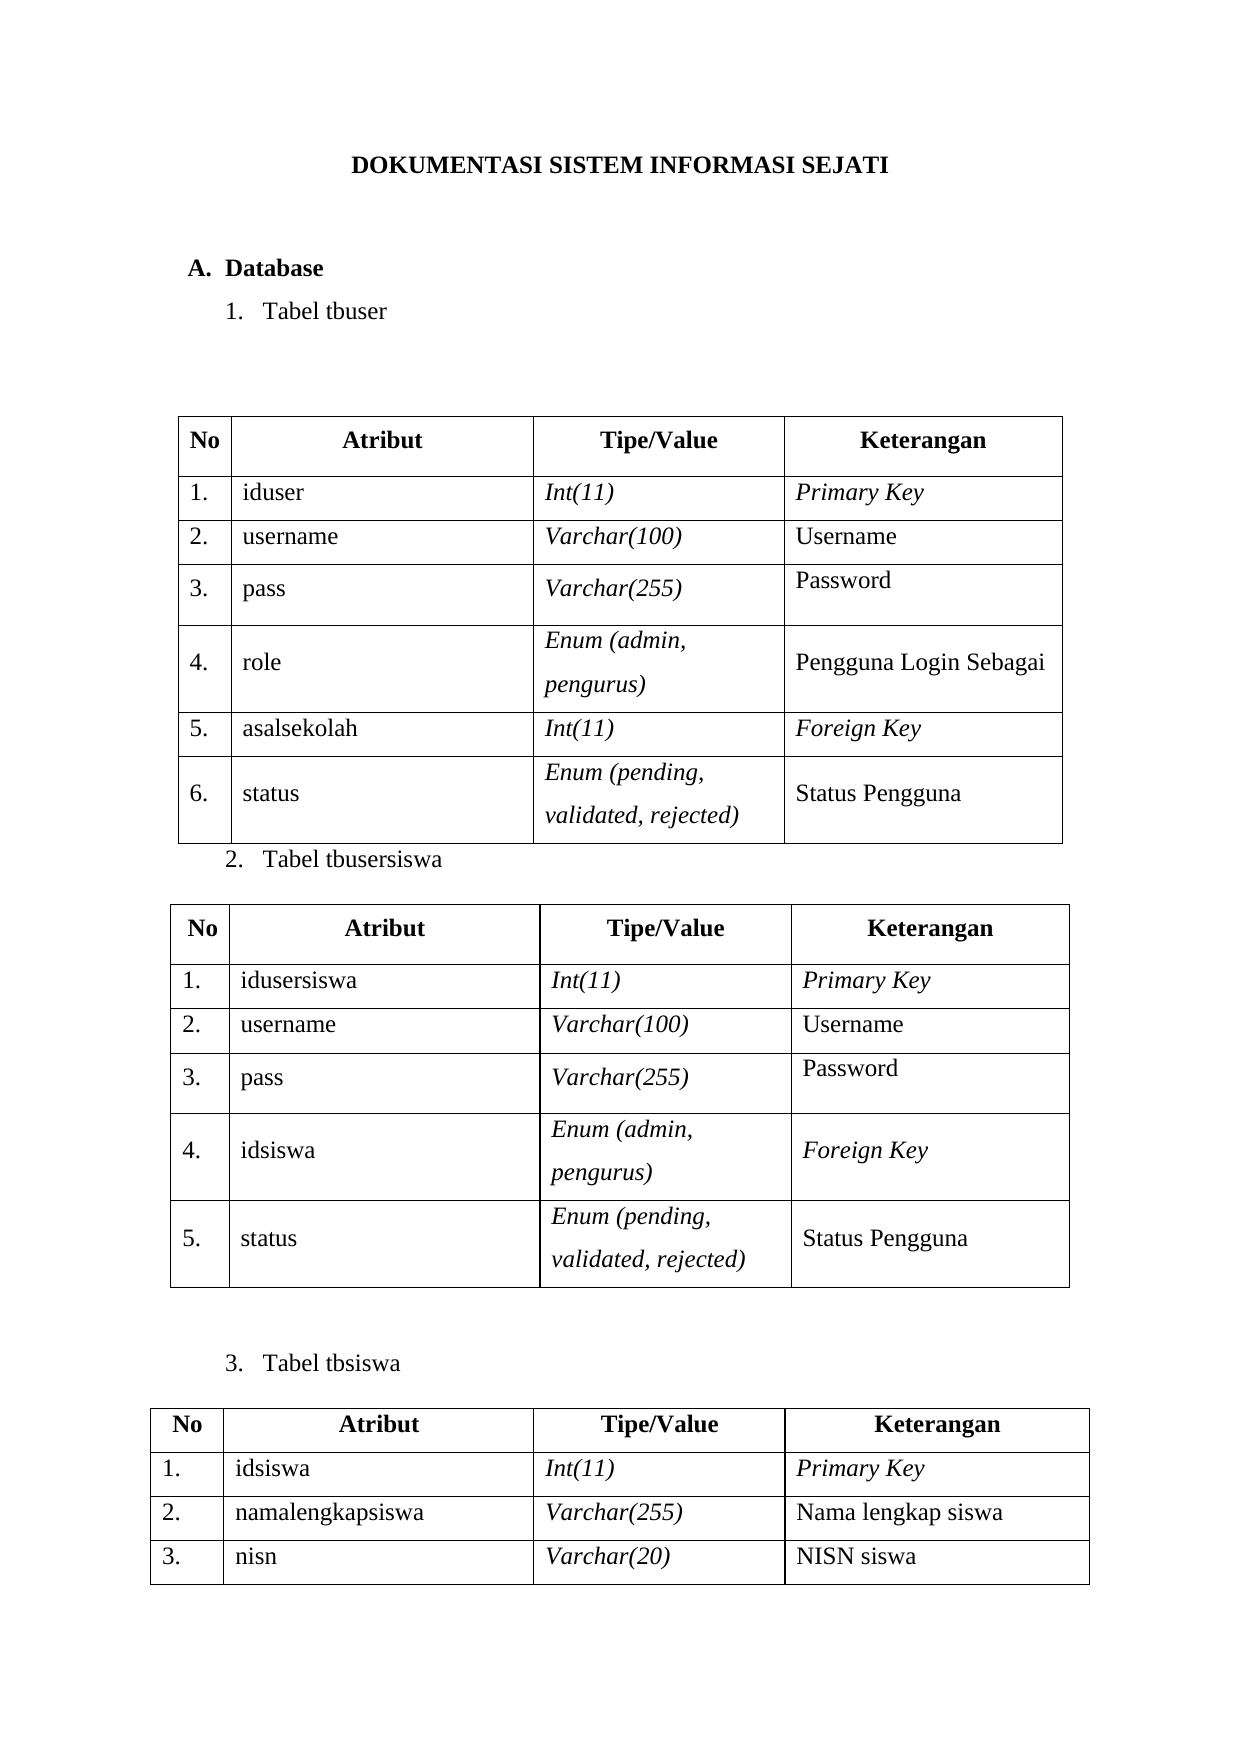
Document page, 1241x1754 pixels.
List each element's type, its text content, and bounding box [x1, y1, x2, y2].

table_header Atribut [224, 1409, 533, 1452]
table_cell Varchar(255) [541, 1054, 791, 1113]
table_cell 6. [179, 757, 231, 843]
table_cell pass [230, 1054, 539, 1113]
text DOKUMENTASI SISTEM INFORMASI SEJATI [150, 150, 1090, 179]
table_cell Username [792, 1009, 1069, 1052]
table_cell 3. [179, 565, 231, 624]
table_header Atribut [230, 905, 539, 964]
table_cell idsiswa [230, 1114, 539, 1200]
table_cell 4. [171, 1114, 229, 1200]
table_cell 4. [179, 626, 231, 712]
table_header No [171, 905, 229, 964]
table_cell Password [785, 565, 1062, 624]
table_cell Password [792, 1054, 1069, 1113]
table_cell Enum (pending, validated, rejected) [541, 1201, 791, 1287]
table_cell Int(11) [534, 713, 784, 756]
table_cell Pengguna Login Sebagai [785, 626, 1062, 712]
table_cell Foreign Key [785, 713, 1062, 756]
table_cell 1. [151, 1453, 223, 1496]
table_cell status [232, 757, 533, 843]
table_cell Int(11) [534, 477, 784, 520]
table_cell asalsekolah [232, 713, 533, 756]
table_cell nisn [224, 1541, 533, 1584]
table_cell 5. [171, 1201, 229, 1287]
table_cell Primary Key [792, 965, 1069, 1008]
list Tabel tbsiswa [225, 1348, 1090, 1377]
table_cell Status Pengguna [785, 757, 1062, 843]
table_cell Int(11) [541, 965, 791, 1008]
table_cell 1. [171, 965, 229, 1008]
table_cell idusersiswa [230, 965, 539, 1008]
table_cell Primary Key [786, 1453, 1089, 1496]
table_cell Varchar(20) [534, 1541, 784, 1584]
table_cell pass [232, 565, 533, 624]
table_cell Enum (admin, pengurus) [534, 626, 784, 712]
table_cell Enum (admin, pengurus) [541, 1114, 791, 1200]
table_header No [179, 417, 231, 476]
table_cell Enum (pending, validated, rejected) [534, 757, 784, 843]
table_header Keterangan [785, 417, 1062, 476]
table_cell 2. [151, 1497, 223, 1540]
list Tabel tbusersiswa [225, 844, 1090, 873]
table_cell NISN siswa [786, 1541, 1089, 1584]
list Database [187, 253, 1090, 282]
table_cell Varchar(100) [534, 521, 784, 564]
table_header Tipe/Value [534, 417, 784, 476]
table_header Keterangan [786, 1409, 1089, 1452]
table_cell 2. [179, 521, 231, 564]
table_cell username [232, 521, 533, 564]
table_cell Primary Key [785, 477, 1062, 520]
table_cell Username [785, 521, 1062, 564]
table_header Atribut [232, 417, 533, 476]
table_cell iduser [232, 477, 533, 520]
table_cell idsiswa [224, 1453, 533, 1496]
table_cell Int(11) [534, 1453, 784, 1496]
table_cell 3. [171, 1054, 229, 1113]
table_cell Foreign Key [792, 1114, 1069, 1200]
table_cell Nama lengkap siswa [786, 1497, 1089, 1540]
table_cell namalengkapsiswa [224, 1497, 533, 1540]
table_header Keterangan [792, 905, 1069, 964]
table_header Tipe/Value [541, 905, 791, 964]
table_cell 1. [179, 477, 231, 520]
table_header No [151, 1409, 223, 1452]
table_cell status [230, 1201, 539, 1287]
table_cell role [232, 626, 533, 712]
table_cell Varchar(100) [541, 1009, 791, 1052]
list Tabel tbuser [225, 296, 1090, 325]
table_header Tipe/Value [534, 1409, 784, 1452]
table_cell username [230, 1009, 539, 1052]
table_cell 2. [171, 1009, 229, 1052]
table_cell 5. [179, 713, 231, 756]
table_cell Varchar(255) [534, 1497, 784, 1540]
table_cell Varchar(255) [534, 565, 784, 624]
table_cell 3. [151, 1541, 223, 1584]
table_cell Status Pengguna [792, 1201, 1069, 1287]
